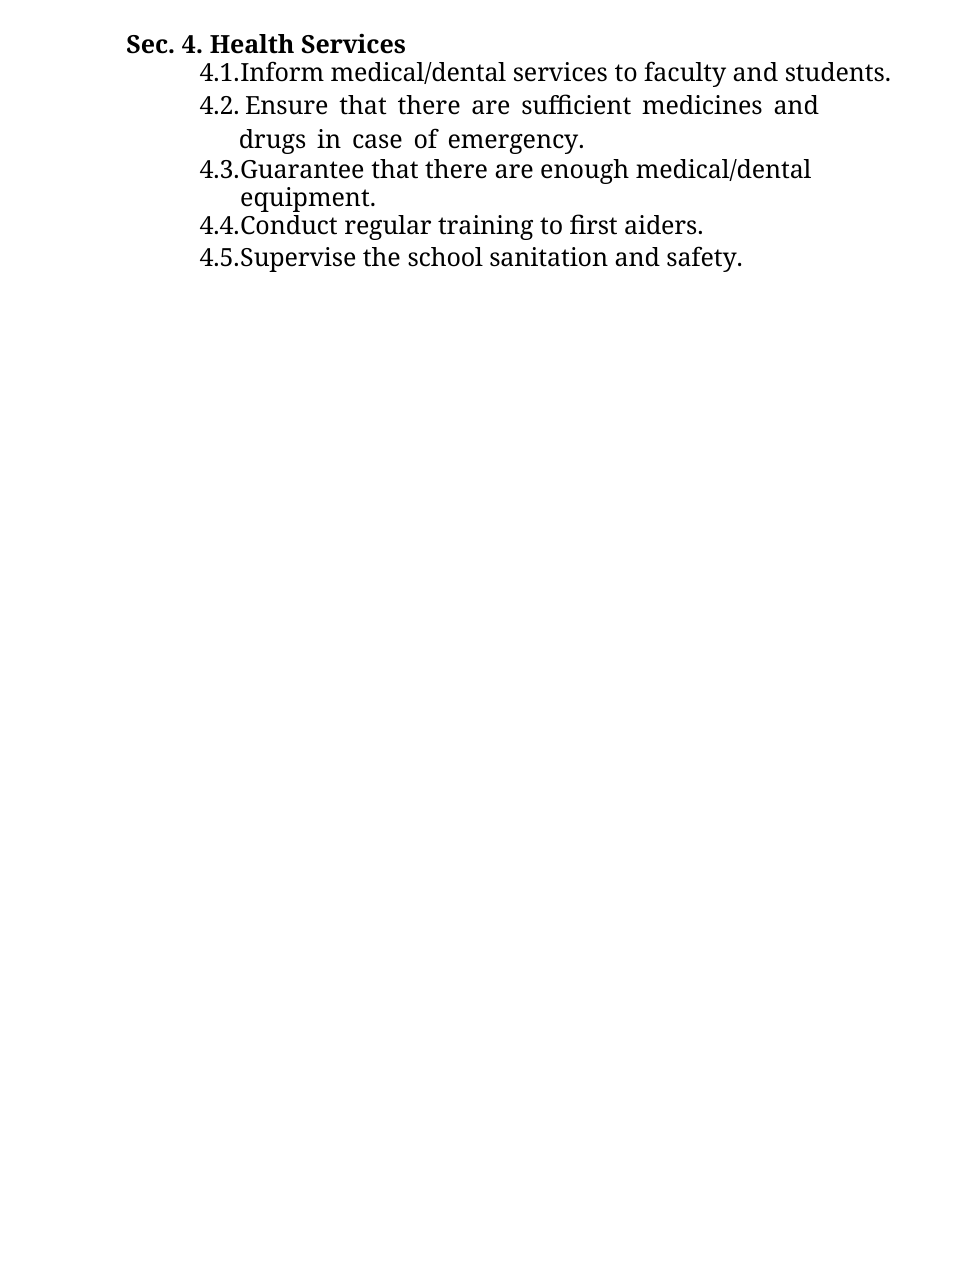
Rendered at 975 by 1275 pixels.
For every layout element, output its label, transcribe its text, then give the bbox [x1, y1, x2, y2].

list Guarantee that there are enough medical/dental equipment. [199, 156, 910, 212]
list Supervise the school sanitation and safety. [199, 240, 910, 274]
subtitle Sec. 4. Health Services [126, 31, 910, 59]
list Conduct regular training to first aiders. [199, 212, 910, 240]
list Ensure that there are sufficient medicines and drugs in case of emergency. [199, 87, 892, 156]
list Inform medical/dental services to faculty and students. [199, 59, 910, 87]
